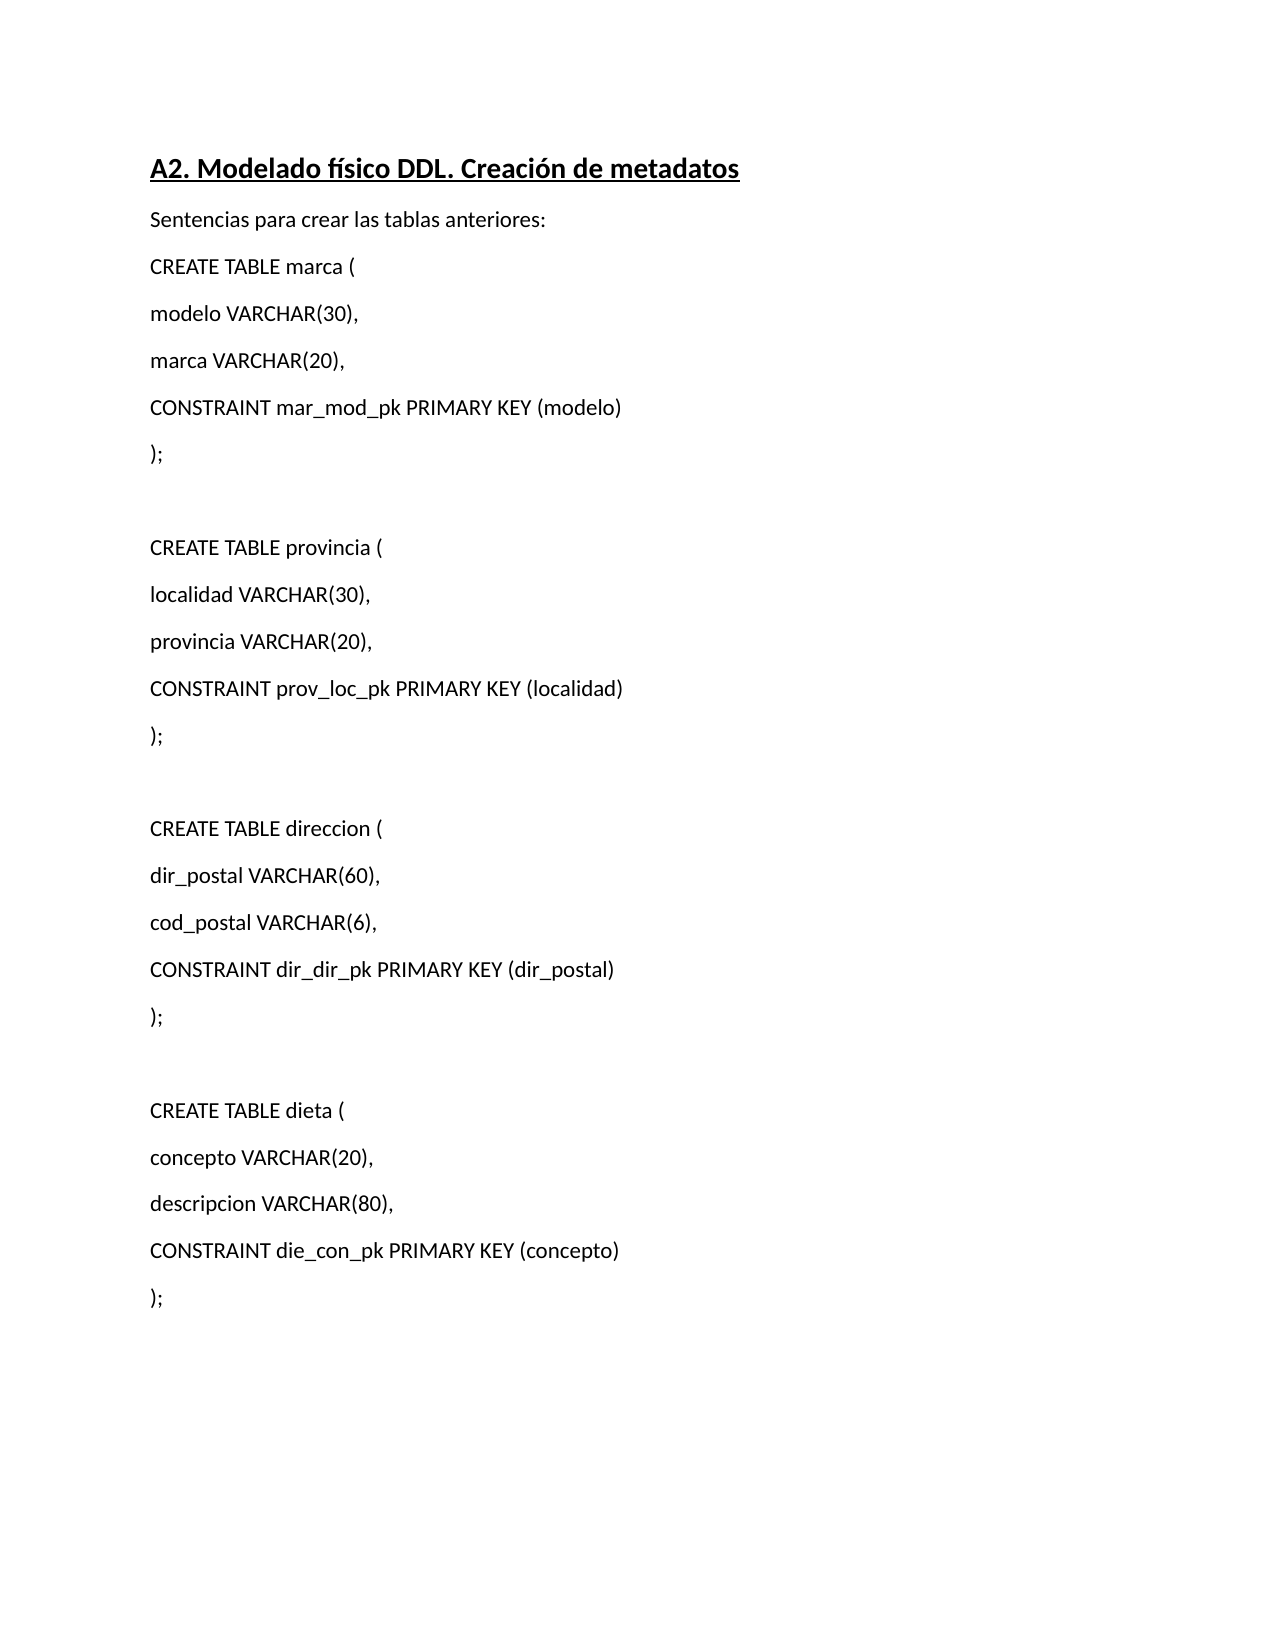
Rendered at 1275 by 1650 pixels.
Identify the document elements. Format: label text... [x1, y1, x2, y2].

text cod_postal VARCHAR(6), [150, 908, 1125, 936]
text ); [150, 1002, 1125, 1030]
text Sentencias para crear las tablas anteriores: [150, 205, 1125, 233]
text descripcion VARCHAR(80), [150, 1189, 1125, 1217]
text CONSTRAINT mar_mod_pk PRIMARY KEY (modelo) [150, 393, 1125, 421]
text ); [150, 1283, 1125, 1311]
text A2. Modelado físico DDL. Creación de metadatos [150, 150, 1125, 186]
text ); [150, 439, 1125, 467]
text dir_postal VARCHAR(60), [150, 861, 1125, 889]
text CONSTRAINT prov_loc_pk PRIMARY KEY (localidad) [150, 674, 1125, 702]
text provincia VARCHAR(20), [150, 627, 1125, 655]
text ); [150, 721, 1125, 749]
text modelo VARCHAR(30), [150, 299, 1125, 327]
text CONSTRAINT dir_dir_pk PRIMARY KEY (dir_postal) [150, 955, 1125, 983]
text CREATE TABLE marca ( [150, 252, 1125, 280]
text localidad VARCHAR(30), [150, 580, 1125, 608]
text marca VARCHAR(20), [150, 346, 1125, 374]
text CREATE TABLE direccion ( [150, 814, 1125, 842]
text concepto VARCHAR(20), [150, 1143, 1125, 1171]
text CREATE TABLE provincia ( [150, 533, 1125, 561]
text CONSTRAINT die_con_pk PRIMARY KEY (concepto) [150, 1236, 1125, 1264]
text CREATE TABLE dieta ( [150, 1096, 1125, 1124]
